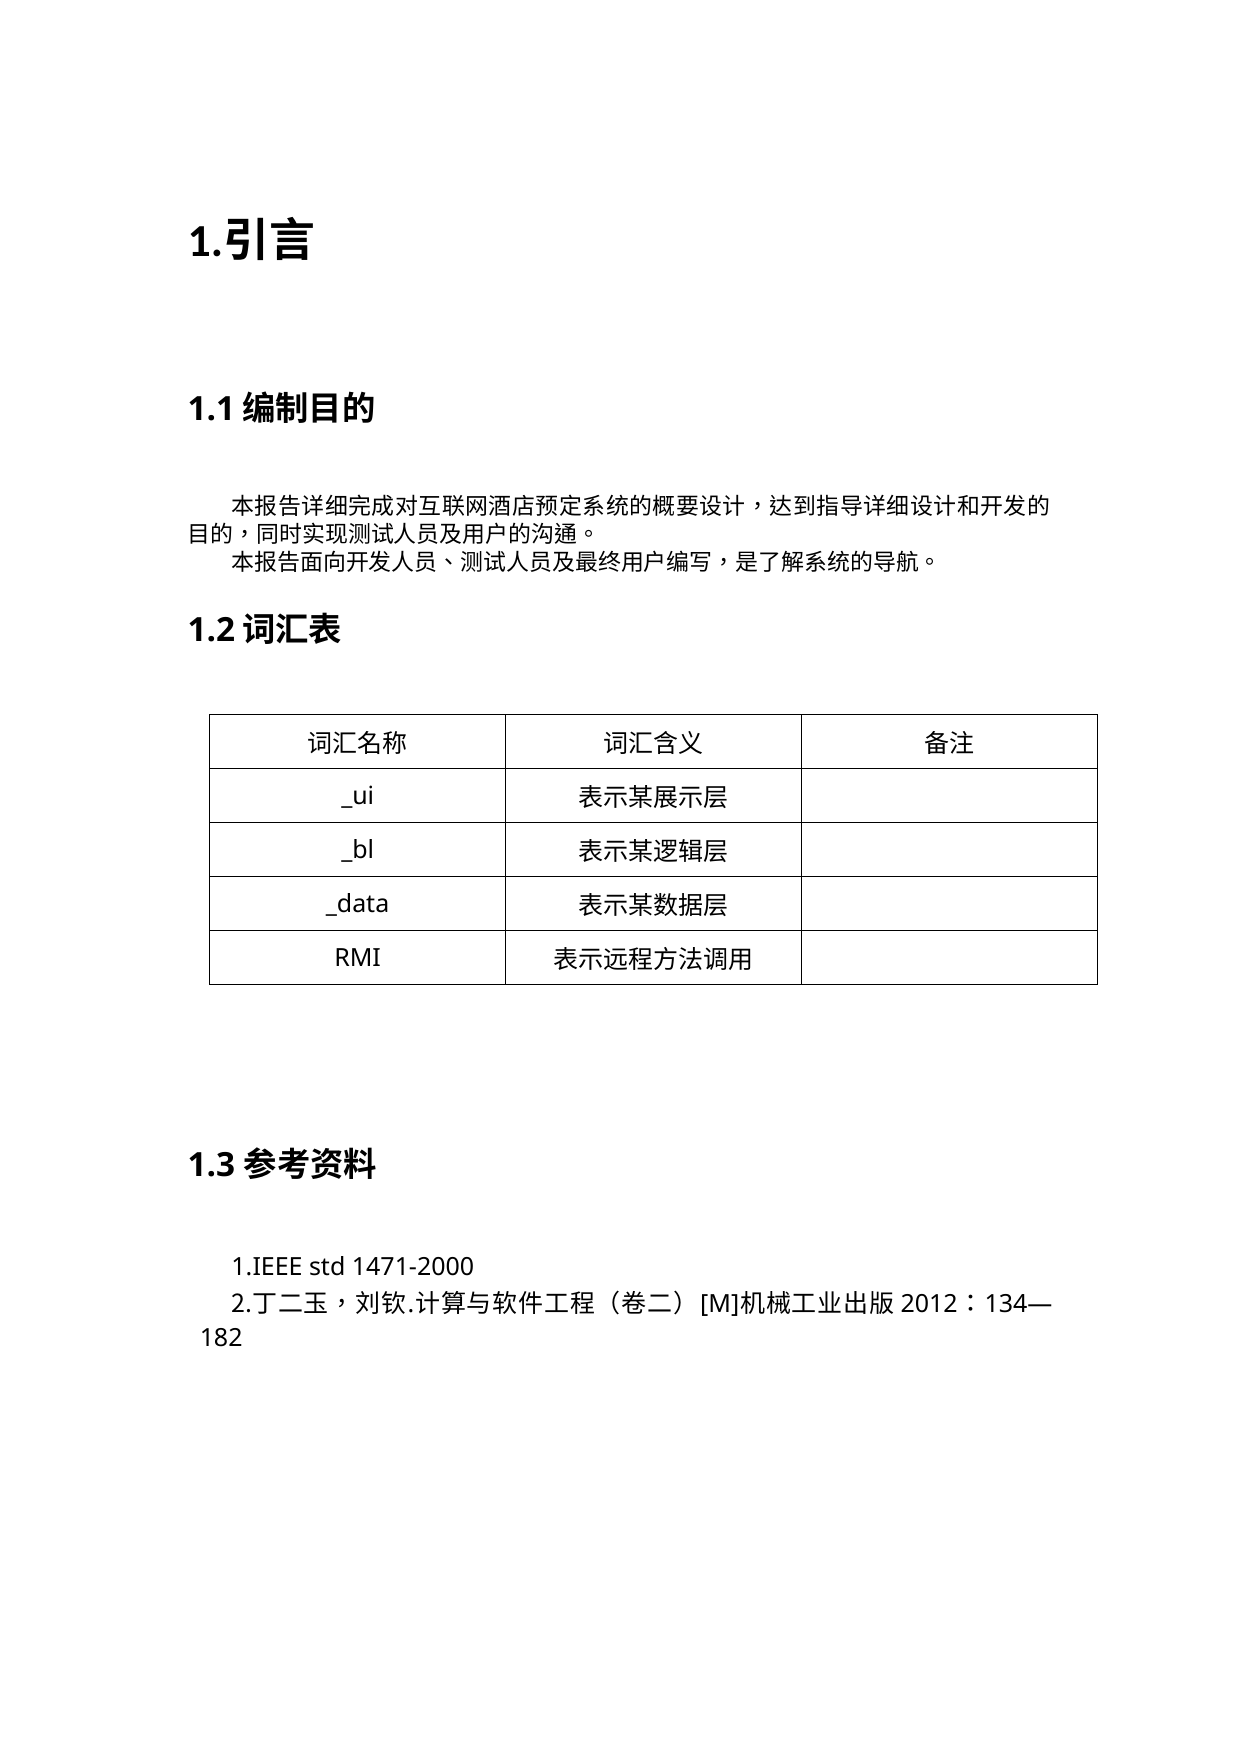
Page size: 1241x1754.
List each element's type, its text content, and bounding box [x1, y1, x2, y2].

text 本报告面向开发人员、测试人员及最终用户编写，是了解系统的导航。 [187, 548, 1053, 576]
table_cell 表示某逻辑层 [506, 823, 801, 876]
table_cell RMI [210, 931, 505, 984]
list 丁二玉，刘钦.计算与软件工程（卷二）[M]机械工业出版2012：134—182 [199, 1283, 1053, 1353]
table_header 词汇名称 [210, 715, 505, 768]
subtitle 1.引言 [187, 212, 1053, 268]
table_cell [802, 877, 1097, 930]
subtitle 1.1编制目的 [187, 381, 1053, 430]
table_cell [802, 931, 1097, 984]
table_cell 表示远程方法调用 [506, 931, 801, 984]
table_cell [802, 823, 1097, 876]
table_cell 表示某数据层 [506, 877, 801, 930]
table_header 词汇含义 [506, 715, 801, 768]
table_cell 表示某展示层 [506, 769, 801, 822]
table_cell _bl [210, 823, 505, 876]
table_cell [802, 769, 1097, 822]
text 本报告详细完成对互联网酒店预定系统的概要设计，达到指导详细设计和开发的目的，同时实现测试人员及用户的沟通。 [187, 492, 1053, 548]
table_cell _data [210, 877, 505, 930]
list IEEE std 1471-2000 [199, 1249, 1053, 1283]
table_header 备注 [802, 715, 1097, 768]
subtitle 1.2词汇表 [187, 603, 1053, 652]
table_cell _ui [210, 769, 505, 822]
subtitle 1.3 参考资料 [187, 1138, 1053, 1187]
